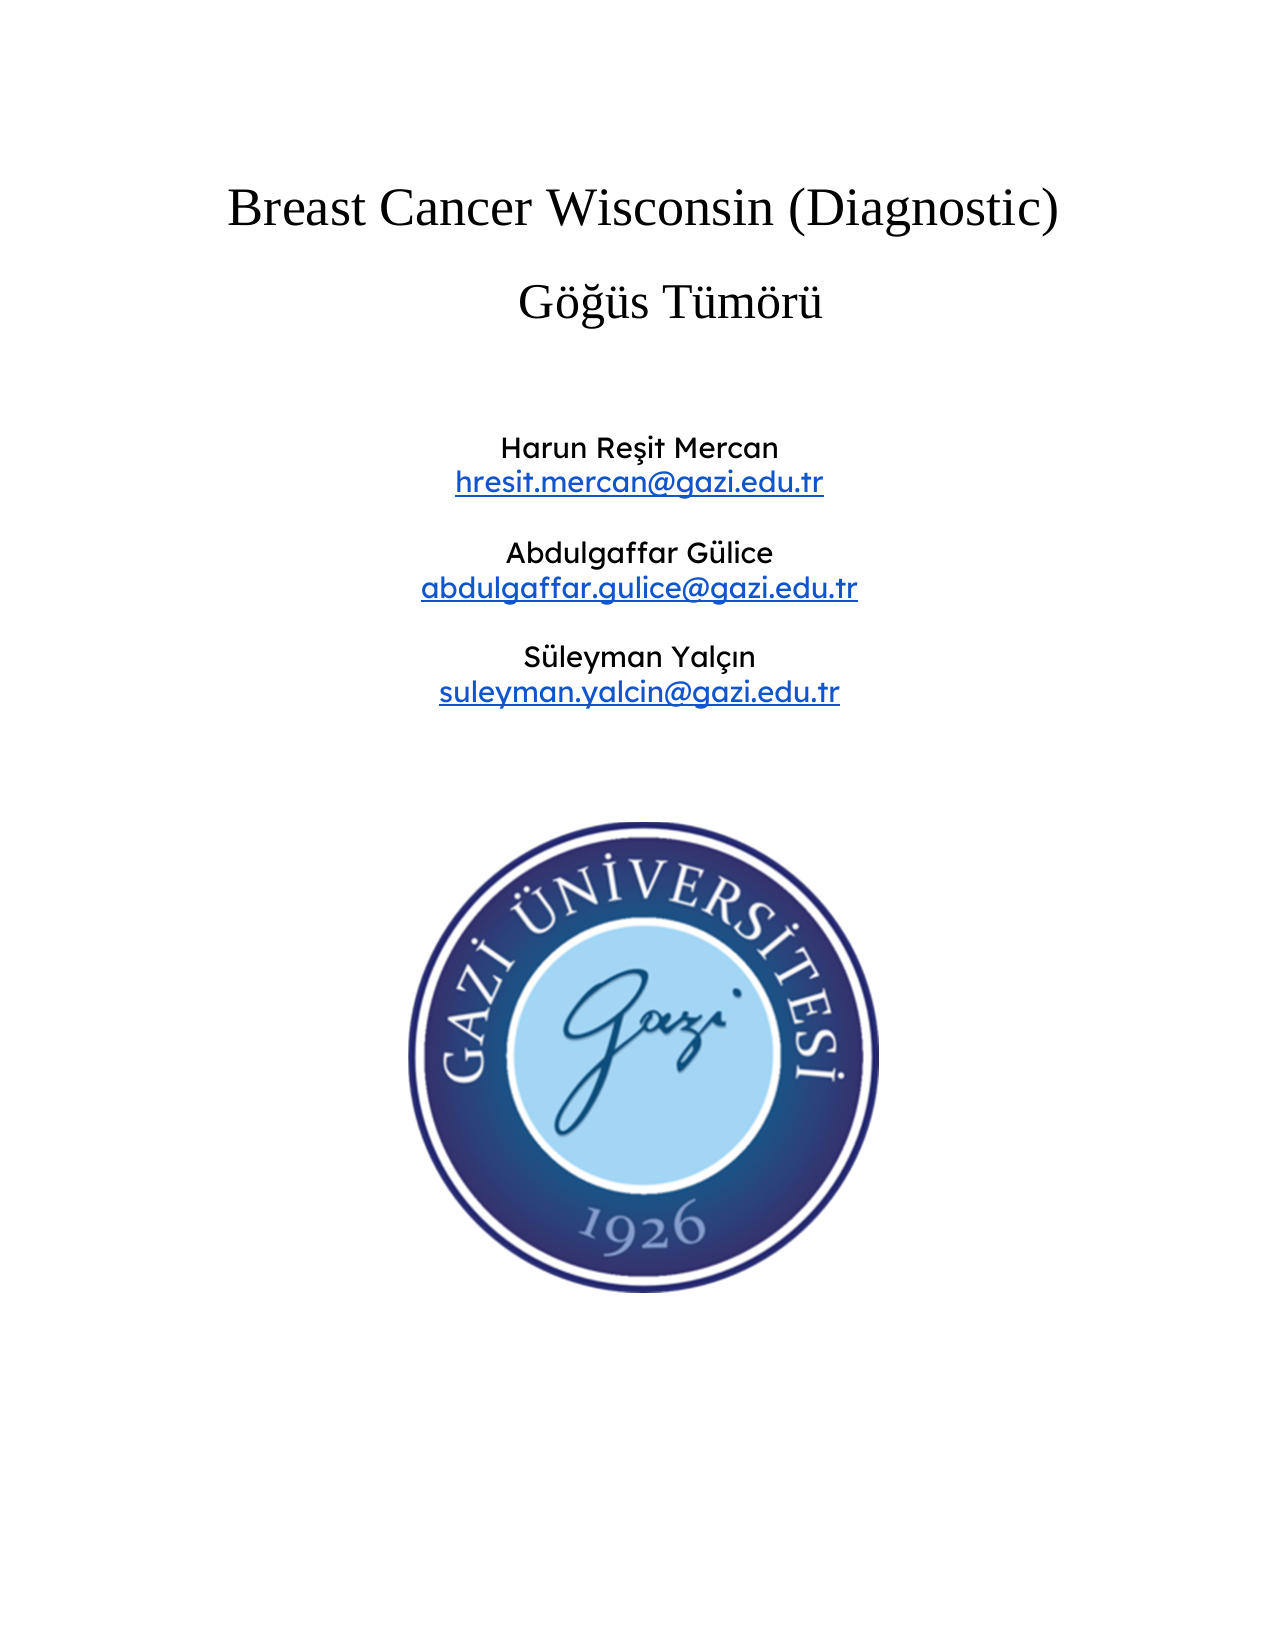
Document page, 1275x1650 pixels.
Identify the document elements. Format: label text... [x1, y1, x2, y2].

text Breast Cancer Wisconsin (Diagnostic) [65, 175, 1222, 237]
text suleyman.yalcin@gazi.edu.tr [219, 674, 1060, 709]
text Göğüs Tümörü [95, 272, 1222, 329]
text Abdulgaffar Gülice [219, 536, 1060, 571]
text Süleyman Yalçın [219, 640, 1060, 674]
text hresit.mercan@gazi.edu.tr [219, 465, 1060, 500]
text abdulgaffar.gulice@gazi.edu.tr [219, 571, 1060, 605]
text Harun Reşit Mercan [219, 431, 1060, 465]
picture [408, 822, 879, 1293]
